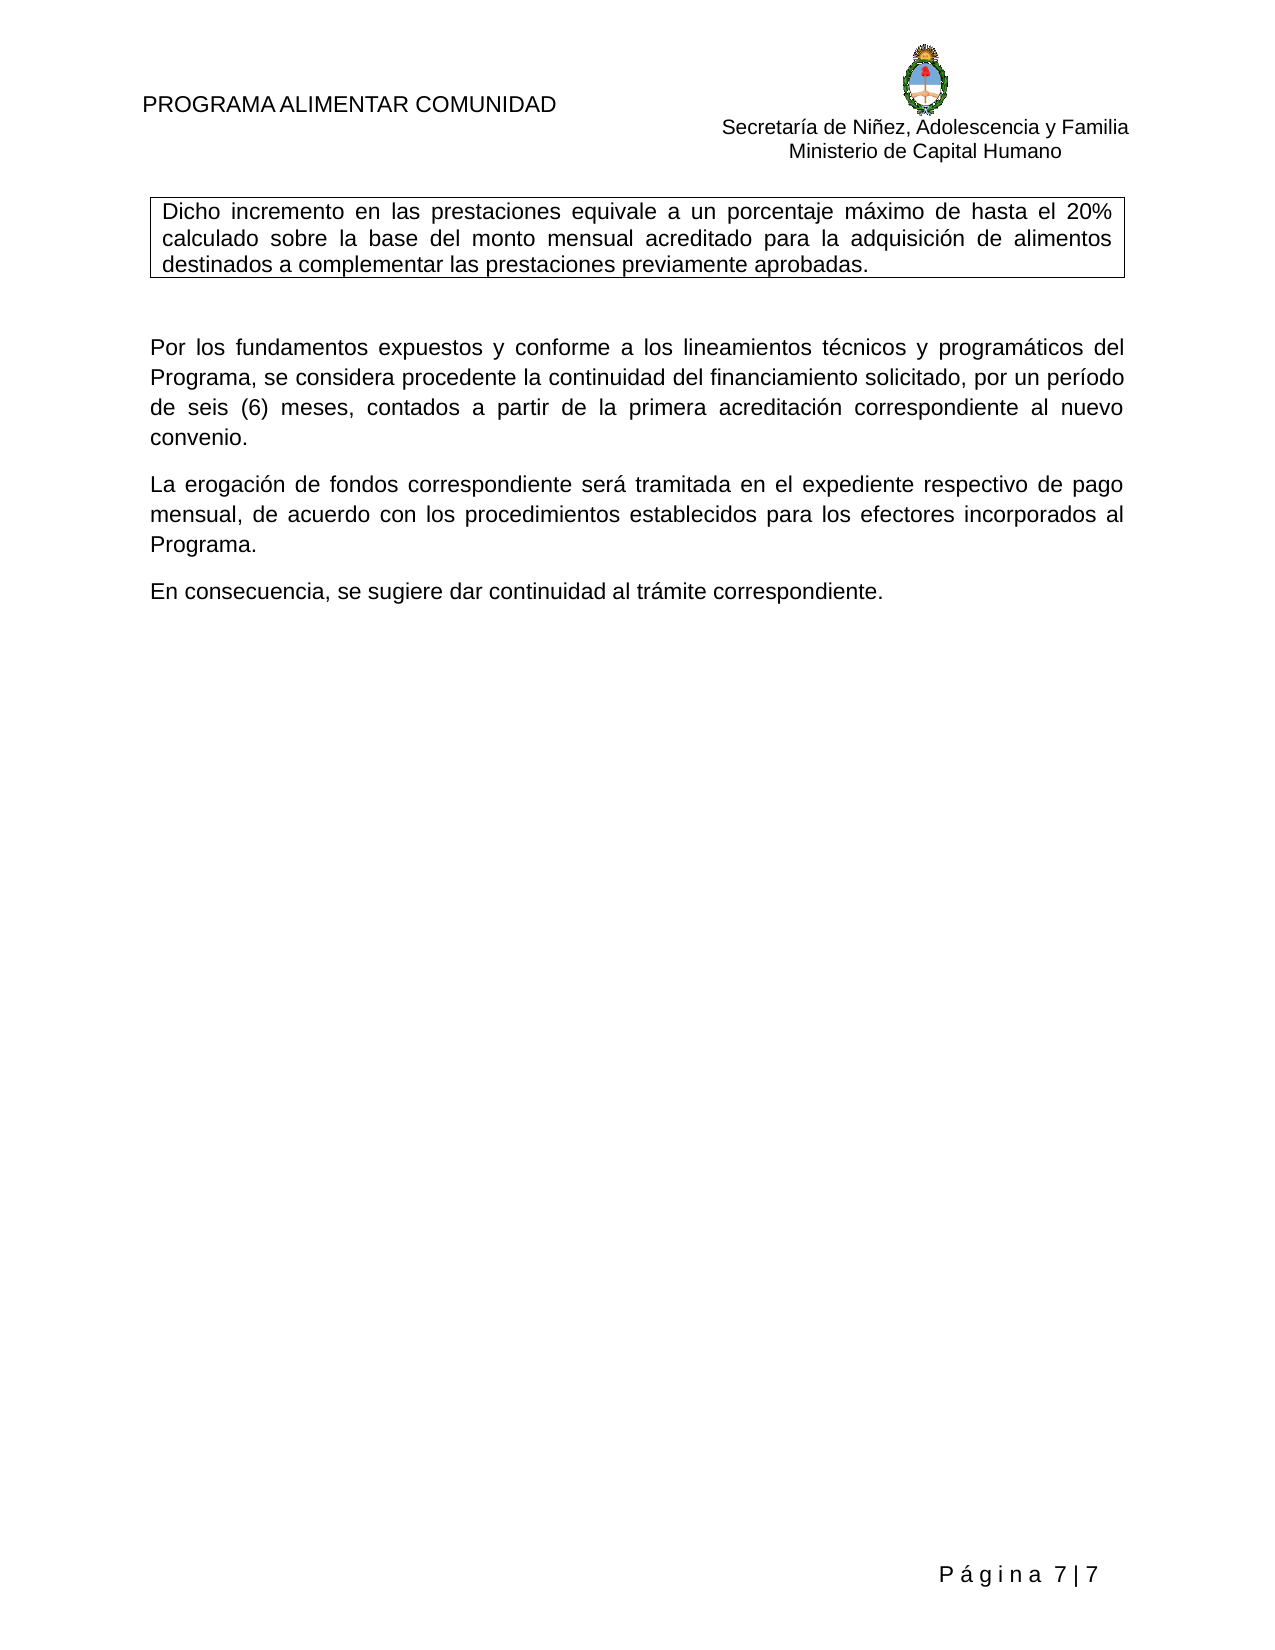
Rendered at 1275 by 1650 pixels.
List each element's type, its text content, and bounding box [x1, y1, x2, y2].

text Por los fundamentos expuestos y conforme a los lineamientos técnicos y programáticos del Programa, se considera procedente la continuidad del financiamiento solicitado, por un período de seis (6) meses, contados a partir de la primera acreditación correspondiente al nuevo convenio. [150, 333, 1125, 451]
text La erogación de fondos correspondiente será tramitada en el expediente respectivo de pago mensual, de acuerdo con los procedimientos establecidos para los efectores incorporados al Programa. [150, 471, 1125, 558]
text En consecuencia, se sugiere dar continuidad al trámite correspondiente. [150, 578, 1125, 605]
picture [901, 44, 949, 116]
